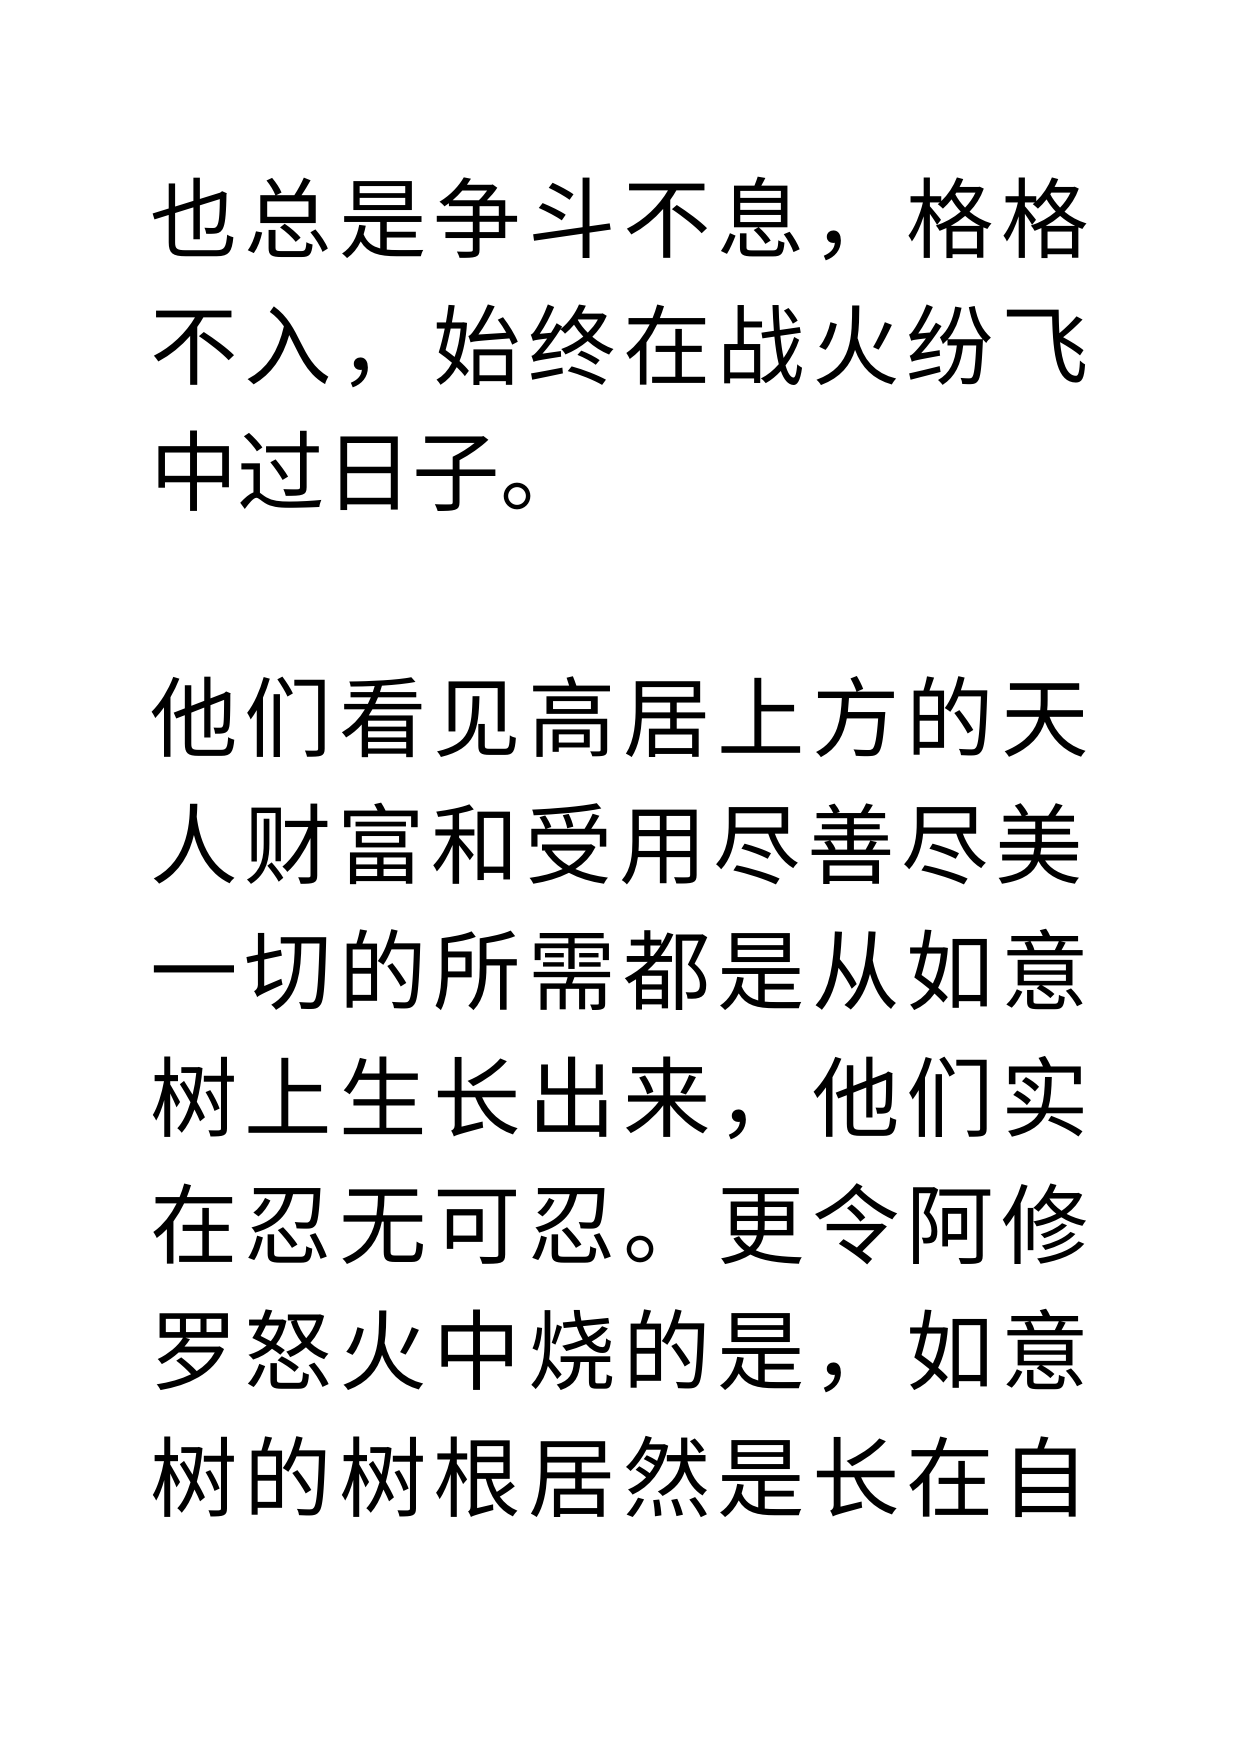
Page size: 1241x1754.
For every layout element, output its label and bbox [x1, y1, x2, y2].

text [150, 649, 1090, 1536]
text [150, 150, 1090, 530]
